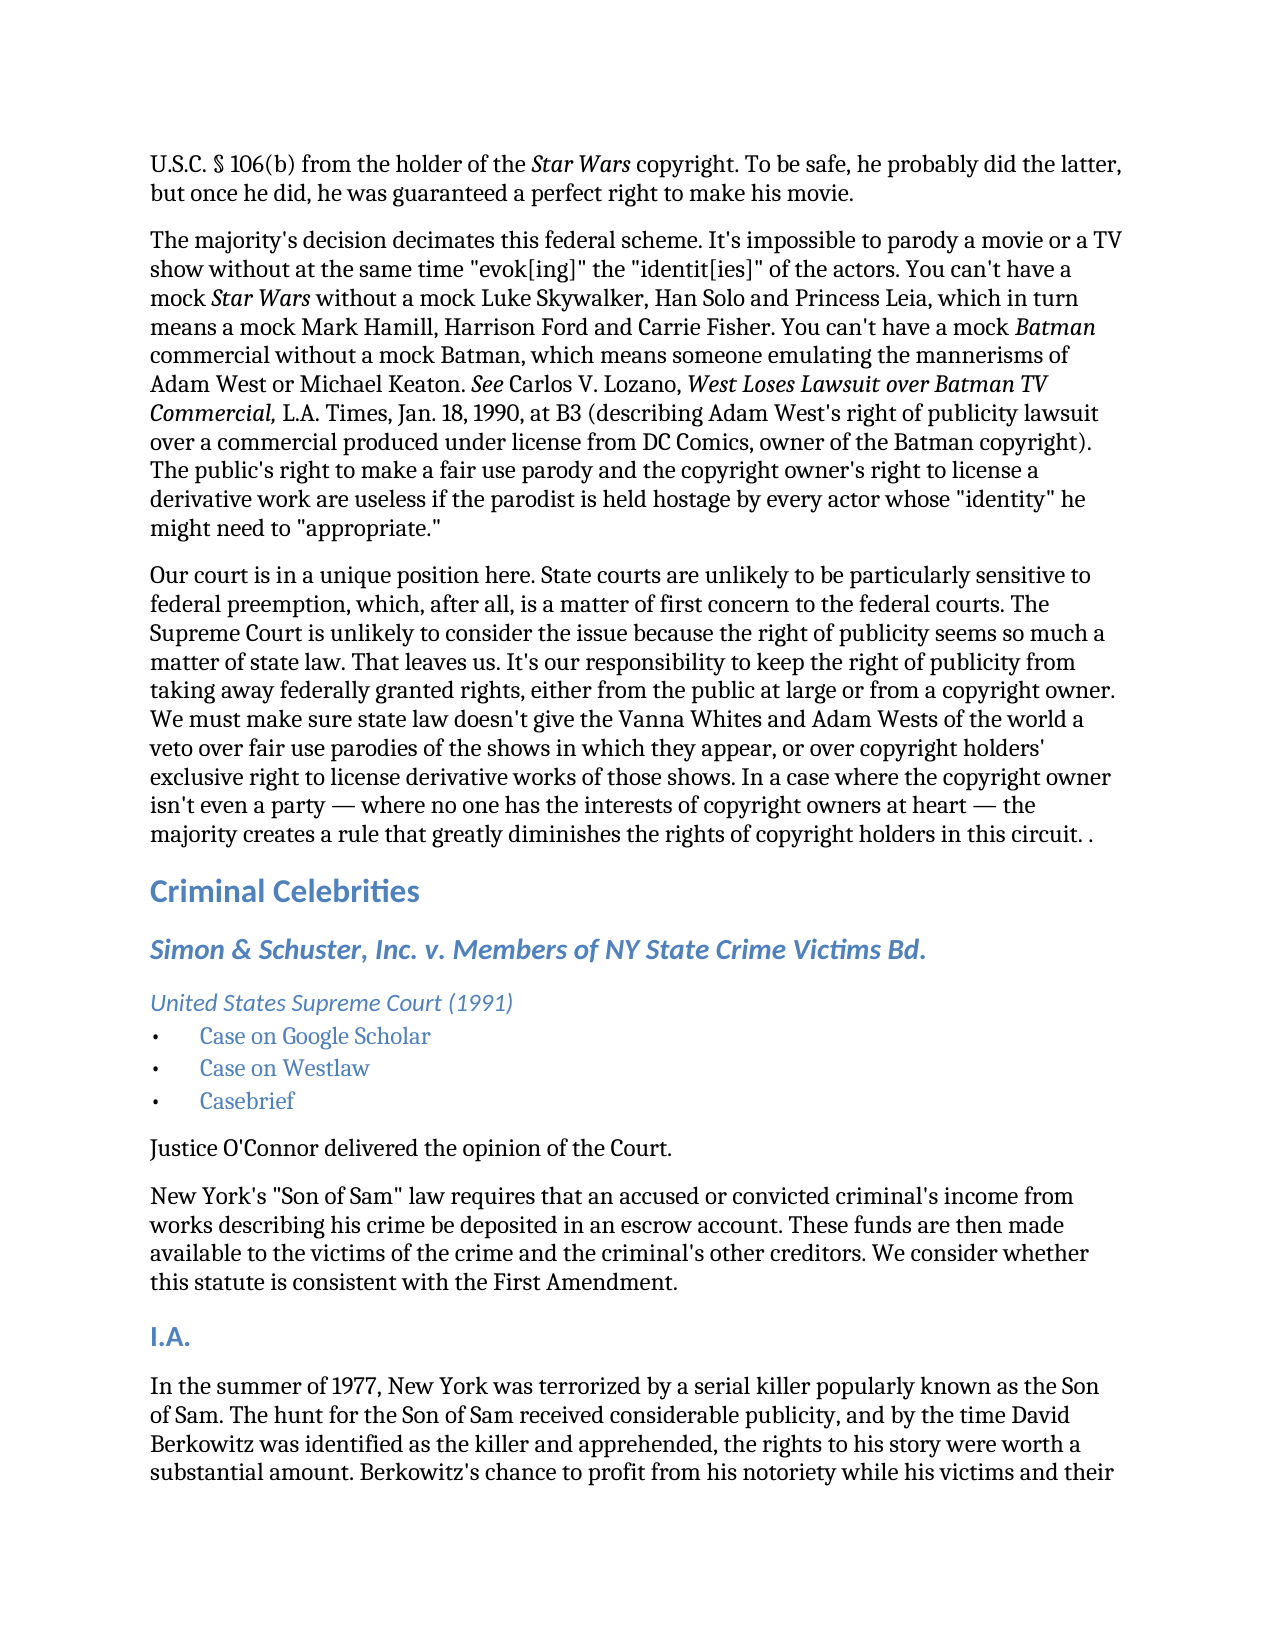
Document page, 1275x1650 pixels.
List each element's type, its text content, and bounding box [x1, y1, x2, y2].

subtitle Criminal Celebrities [150, 869, 1125, 910]
text New York's "Son of Sam" law requires that an accused or convicted criminal's income from works describing his crime be deposited in an escrow account. These funds are then made available to the victims of the crime and the criminal's other creditors. We consider whether this statute is consistent with the First Amendment. [150, 1182, 1125, 1297]
text Justice O'Connor delivered the opinion of the Court. [150, 1134, 1125, 1163]
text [150, 150, 1125, 207]
text Our court is in a unique position here. State courts are unlikely to be particularly sensitive to federal preemption, which, after all, is a matter of first concern to the federal courts. The Supreme Court is unlikely to consider the issue because the right of publicity seems so much a matter of state law. That leaves us. It's our responsibility to keep the right of publicity from taking away federally granted rights, either from the public at large or from a copyright owner. We must make sure state law doesn't give the Vanna Whites and Adam Wests of the world a veto over fair use parodies of the shows in which they appear, or over copyright holders' exclusive right to license derivative works of those shows. In a case where the copyright owner isn't even a party — where no one has the interests of copyright owners at heart — the majority creates a rule that greatly diminishes the rights of copyright holders in this circuit. . [150, 561, 1125, 849]
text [150, 1372, 1125, 1487]
list Case on Google Scholar [150, 1022, 1125, 1051]
text The majority's decision decimates this federal scheme. It's impossible to parody a movie or a TV show without at the same time "evok[ing]" the "identit[ies]" of the actors. You can't have a mock Star Wars without a mock Luke Skywalker, Han Solo and Princess Leia, which in turn means a mock Mark Hamill, Harrison Ford and Carrie Fisher. You can't have a mock Batman commercial without a mock Batman, which means someone emulating the mannerisms of Adam West or Michael Keaton. See Carlos V. Lozano, West Loses Lawsuit over Batman TV Commercial, L.A. Times, Jan. 18, 1990, at B3 (describing Adam West's right of publicity lawsuit over a commercial produced under license from DC Comics, owner of the Batman copyright). The public's right to make a fair use parody and the copyright owner's right to license a derivative work are useless if the parodist is held hostage by every actor whose "identity" he might need to "appropriate." [150, 226, 1125, 542]
subtitle I.A. [150, 1318, 1125, 1353]
subtitle Simon & Schuster, Inc. v. Members of NY State Crime Victims Bd. [150, 931, 1125, 967]
subtitle United States Supreme Court (1991) [150, 988, 1125, 1018]
list Case on Westlaw [150, 1054, 1125, 1083]
list Casebrief [150, 1087, 1125, 1116]
